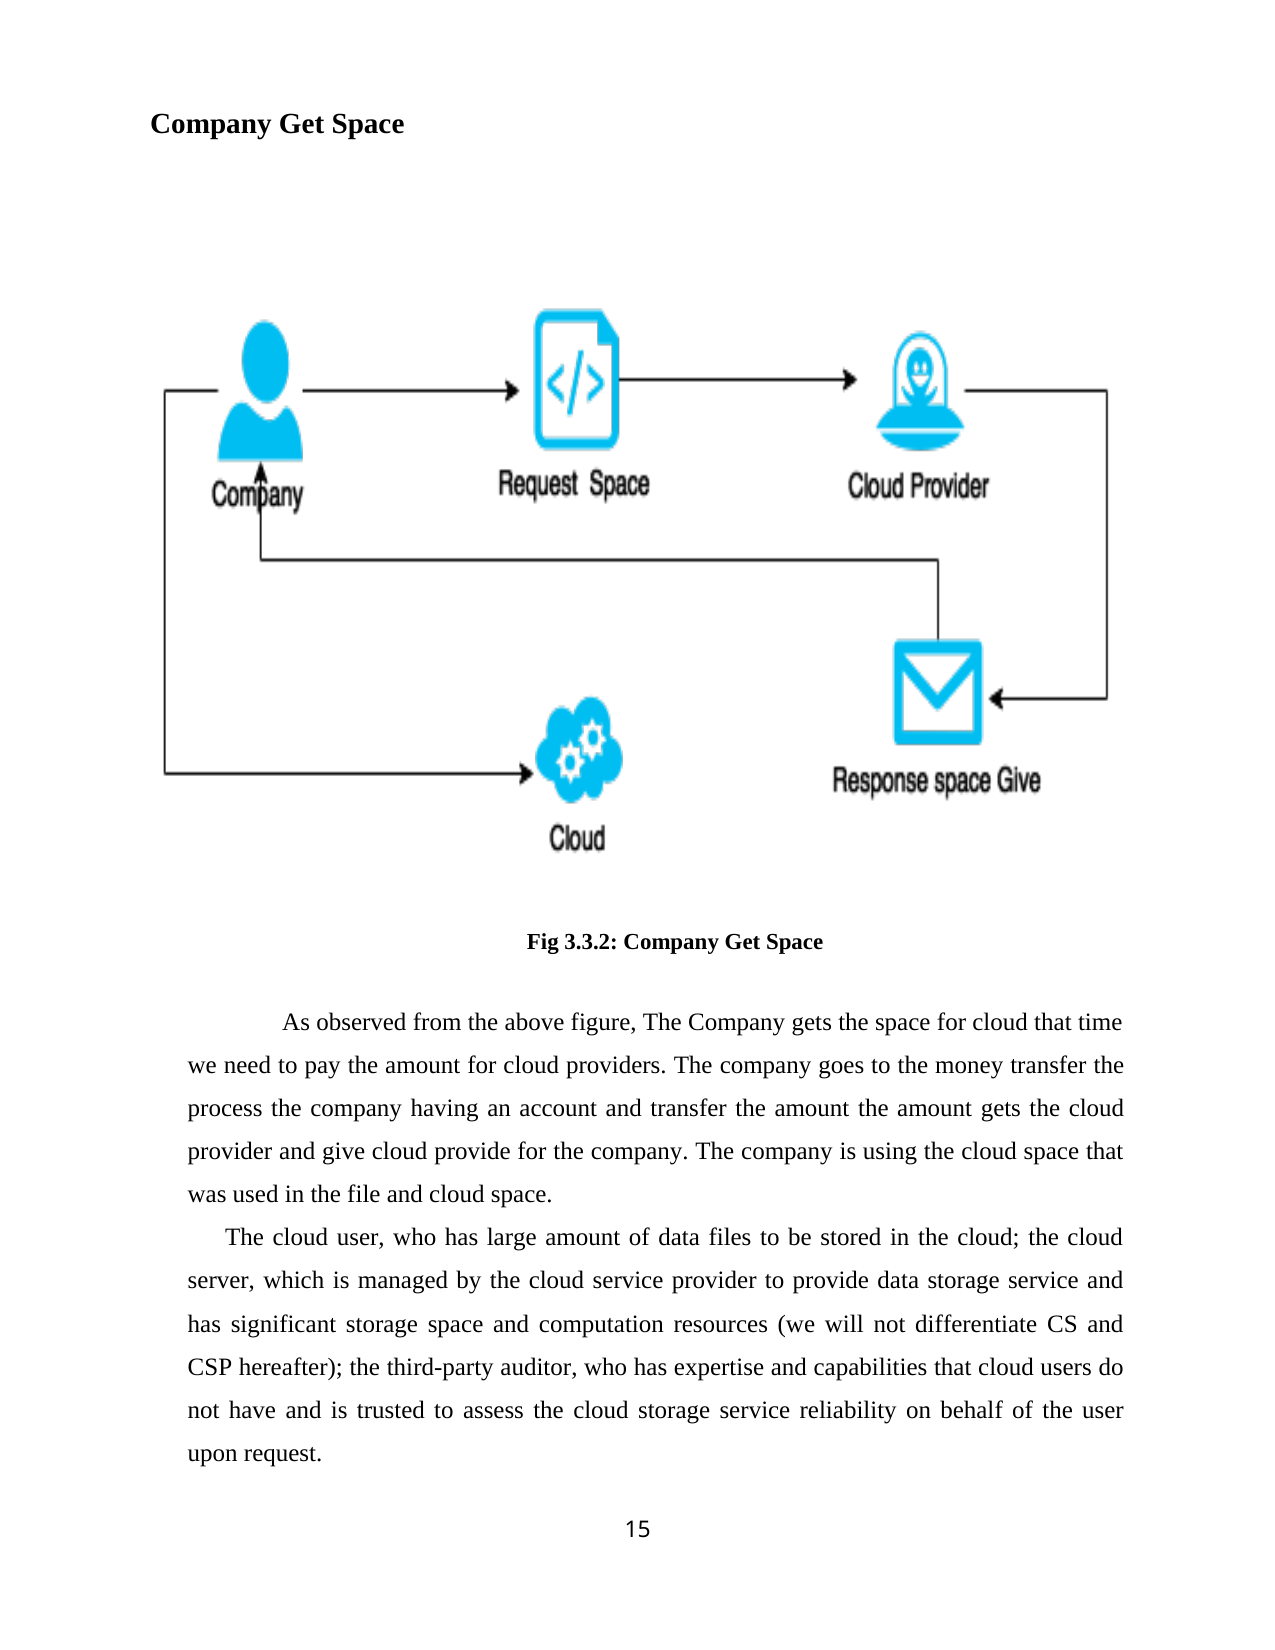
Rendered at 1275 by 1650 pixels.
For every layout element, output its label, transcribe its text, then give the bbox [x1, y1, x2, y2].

text Company Get Space [150, 106, 1125, 140]
list The cloud user, who has large amount of data files to be stored in the cloud; the cloud server, which is managed by the cloud service provider to provide data storage service and has significant storage space and computation resources (we will not differentiate CS and CSP hereafter); the third-party auditor, who has expertise and capabilities that cloud users do not have and is trusted to assess the cloud storage service reliability on behalf of the user upon request. [187, 1222, 1125, 1467]
list Fig 3.3.2: Company Get Space [225, 928, 1125, 954]
list As observed from the above figure, The Company gets the space for cloud that time we need to pay the amount for cloud providers. The company goes to the money transfer the process the company having an account and transfer the amount the amount gets the cloud provider and give cloud provide for the company. The company is using the cloud space that was used in the file and cloud space. [187, 1007, 1125, 1208]
picture [150, 307, 1125, 862]
